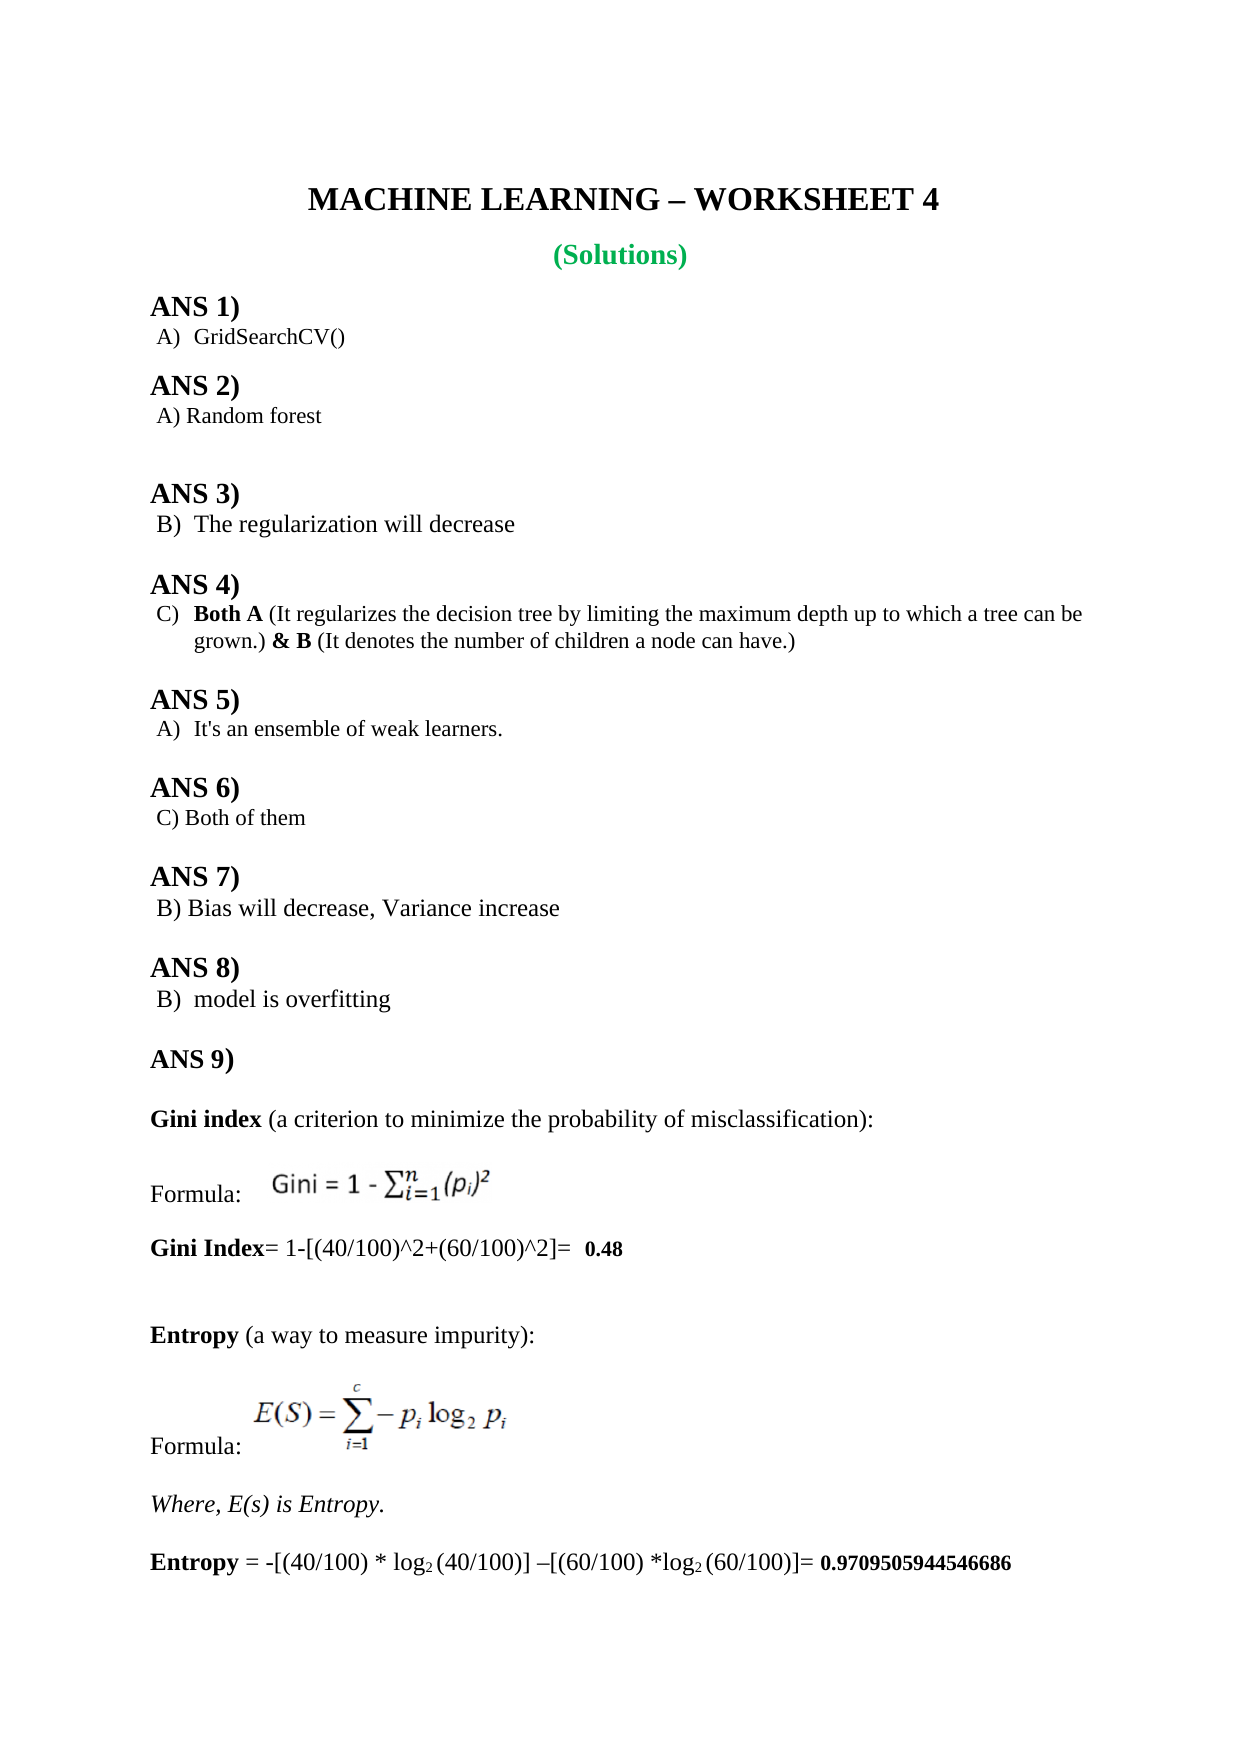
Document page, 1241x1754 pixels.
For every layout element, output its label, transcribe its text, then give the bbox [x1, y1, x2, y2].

text ANS 8) [150, 950, 1090, 984]
list model is overfitting [156, 984, 1090, 1012]
text ANS 4) [150, 567, 1090, 600]
list Both A (It regularizes the decision tree by limiting the maximum depth up to which a tree can be grown.) & B (It denotes the number of children a node can have.) [156, 600, 1090, 653]
text B) Bias will decrease, Variance increase [150, 893, 1090, 921]
text Gini Index= 1-[(40/100)^2+(60/100)^2]= 0.48 [150, 1233, 1090, 1262]
text (Solutions) [150, 237, 1090, 270]
text Where, E(s) is Entropy. [150, 1489, 1090, 1518]
picture [247, 1377, 515, 1455]
text ANS 6) [150, 771, 1090, 804]
text ANS 7) [150, 859, 1090, 893]
text Formula: [150, 1162, 1090, 1208]
list It's an ensemble of weak learners. [156, 715, 1090, 742]
text ANS 2) [150, 368, 1090, 402]
text Gini index (a criterion to minimize the probability of misclassification): [150, 1104, 1090, 1133]
text ANS 1) [150, 289, 1090, 323]
text Entropy = -[(40/100) * log2 (40/100)] –[(60/100) *log2 (60/100)]= 0.9709505944546686 [150, 1547, 1090, 1576]
text C) Both of them [156, 804, 1090, 830]
list GridSearchCV() [156, 323, 1090, 349]
text ANS 3) [150, 476, 1090, 509]
text ANS 9) [150, 1042, 1090, 1075]
text ANS 5) [150, 682, 1090, 715]
text Entropy (a way to measure impurity): [150, 1320, 1090, 1348]
list The regularization will decrease [156, 509, 1090, 538]
text A) Random forest [150, 402, 1090, 428]
picture [266, 1162, 492, 1203]
text MACHINE LEARNING – WORKSHEET 4 [150, 179, 1090, 217]
